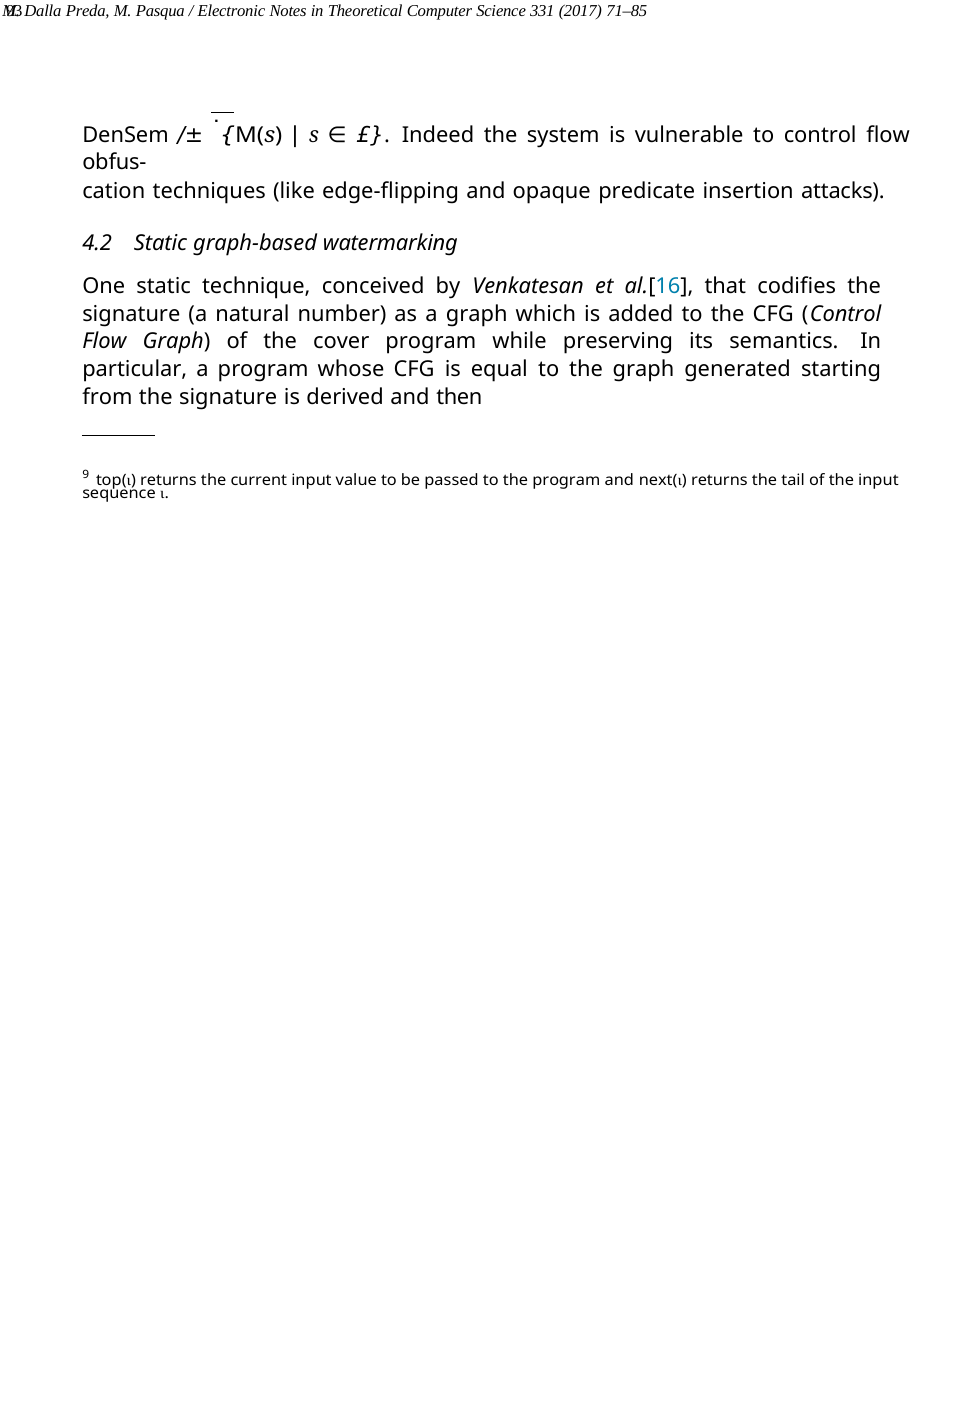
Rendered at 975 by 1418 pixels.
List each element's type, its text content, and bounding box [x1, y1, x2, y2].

list Static graph-based watermarking [82, 227, 910, 257]
text DenSem /± .{M(s) | s ∈ £}. Indeed the system is vulnerable to control flow obfus- [82, 110, 910, 176]
text cation techniques (like edge-flipping and opaque predicate insertion attacks). [82, 176, 910, 205]
text 9 top(ι) returns the current input value to be passed to the program and next(ι) returns the tail of the input sequence ι. [82, 473, 908, 503]
text One static technique, conceived by Venkatesan et al.[16], that codifies the signature (a natural number) as a graph which is added to the CFG (Control Flow Graph) of the cover program while preserving its semantics. In particular, a program whose CFG is equal to the graph generated starting from the signature is derived and then [82, 271, 881, 410]
